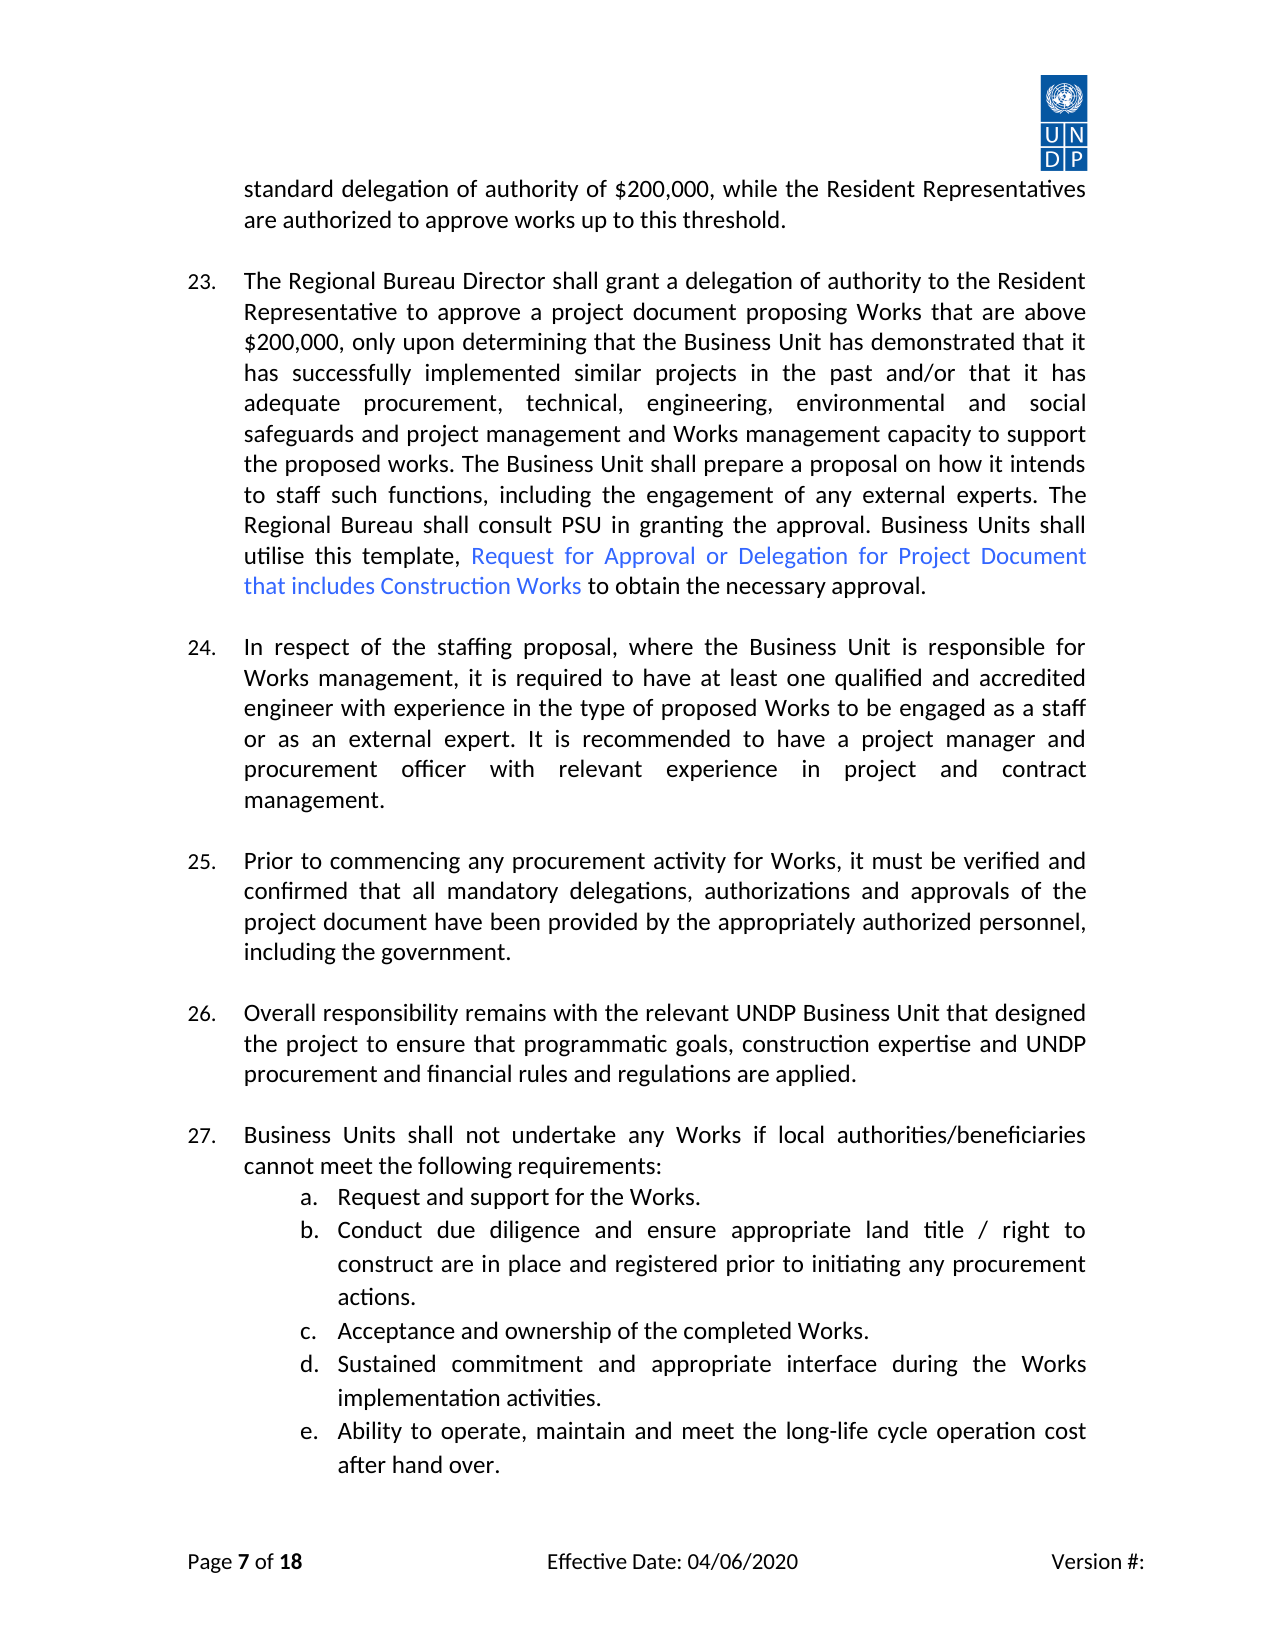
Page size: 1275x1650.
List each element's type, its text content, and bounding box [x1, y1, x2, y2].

list Acceptance and ownership of the completed Works. [300, 1315, 1087, 1345]
picture [1039, 75, 1088, 174]
list The Regional Bureau Director shall grant a delegation of authority to the Resident Representative to approve a project document proposing Works that are above $200,000, only upon determining that the Business Unit has demonstrated that it has successfully implemented similar projects in the past and/or that it has adequate procurement, technical, engineering, environmental and social safeguards and project management and Works management capacity to support the proposed works. The Business Unit shall prepare a proposal on how it intends to staff such functions, including the engagement of any external experts. The Regional Bureau shall consult PSU in granting the approval. Business Units shall utilise this template, Request for Approval or Delegation for Project Document that includes Construction Works to obtain the necessary approval. [187, 265, 1087, 601]
list Sustained commitment and appropriate interface during the Works implementation activities. [300, 1348, 1087, 1412]
list Prior to commencing any procurement activity for Works, it must be verified and confirmed that all mandatory delegations, authorizations and approvals of the project document have been provided by the appropriately authorized personnel, including the government. [187, 845, 1087, 967]
list Conduct due diligence and ensure appropriate land title / right to construct are in place and registered prior to initiating any procurement actions. [300, 1214, 1087, 1312]
list Business Units shall not undertake any Works if local authorities/beneficiaries cannot meet the following requirements: [187, 1120, 1087, 1181]
list In respect of the staffing proposal, where the Business Unit is responsible for Works management, it is required to have at least one qualified and accredited engineer with experience in the type of proposed Works to be engaged as a staff or as an external expert. It is recommended to have a project manager and procurement officer with relevant experience in project and contract management. [187, 631, 1087, 814]
list Ability to operate, maintain and meet the long-life cycle operation cost after hand over. [300, 1416, 1087, 1479]
list Overall responsibility remains with the relevant UNDP Business Unit that designed the project to ensure that programmatic goals, construction expertise and UNDP procurement and financial rules and regulations are applied. [187, 998, 1087, 1089]
list Request and support for the Works. [300, 1181, 1087, 1211]
